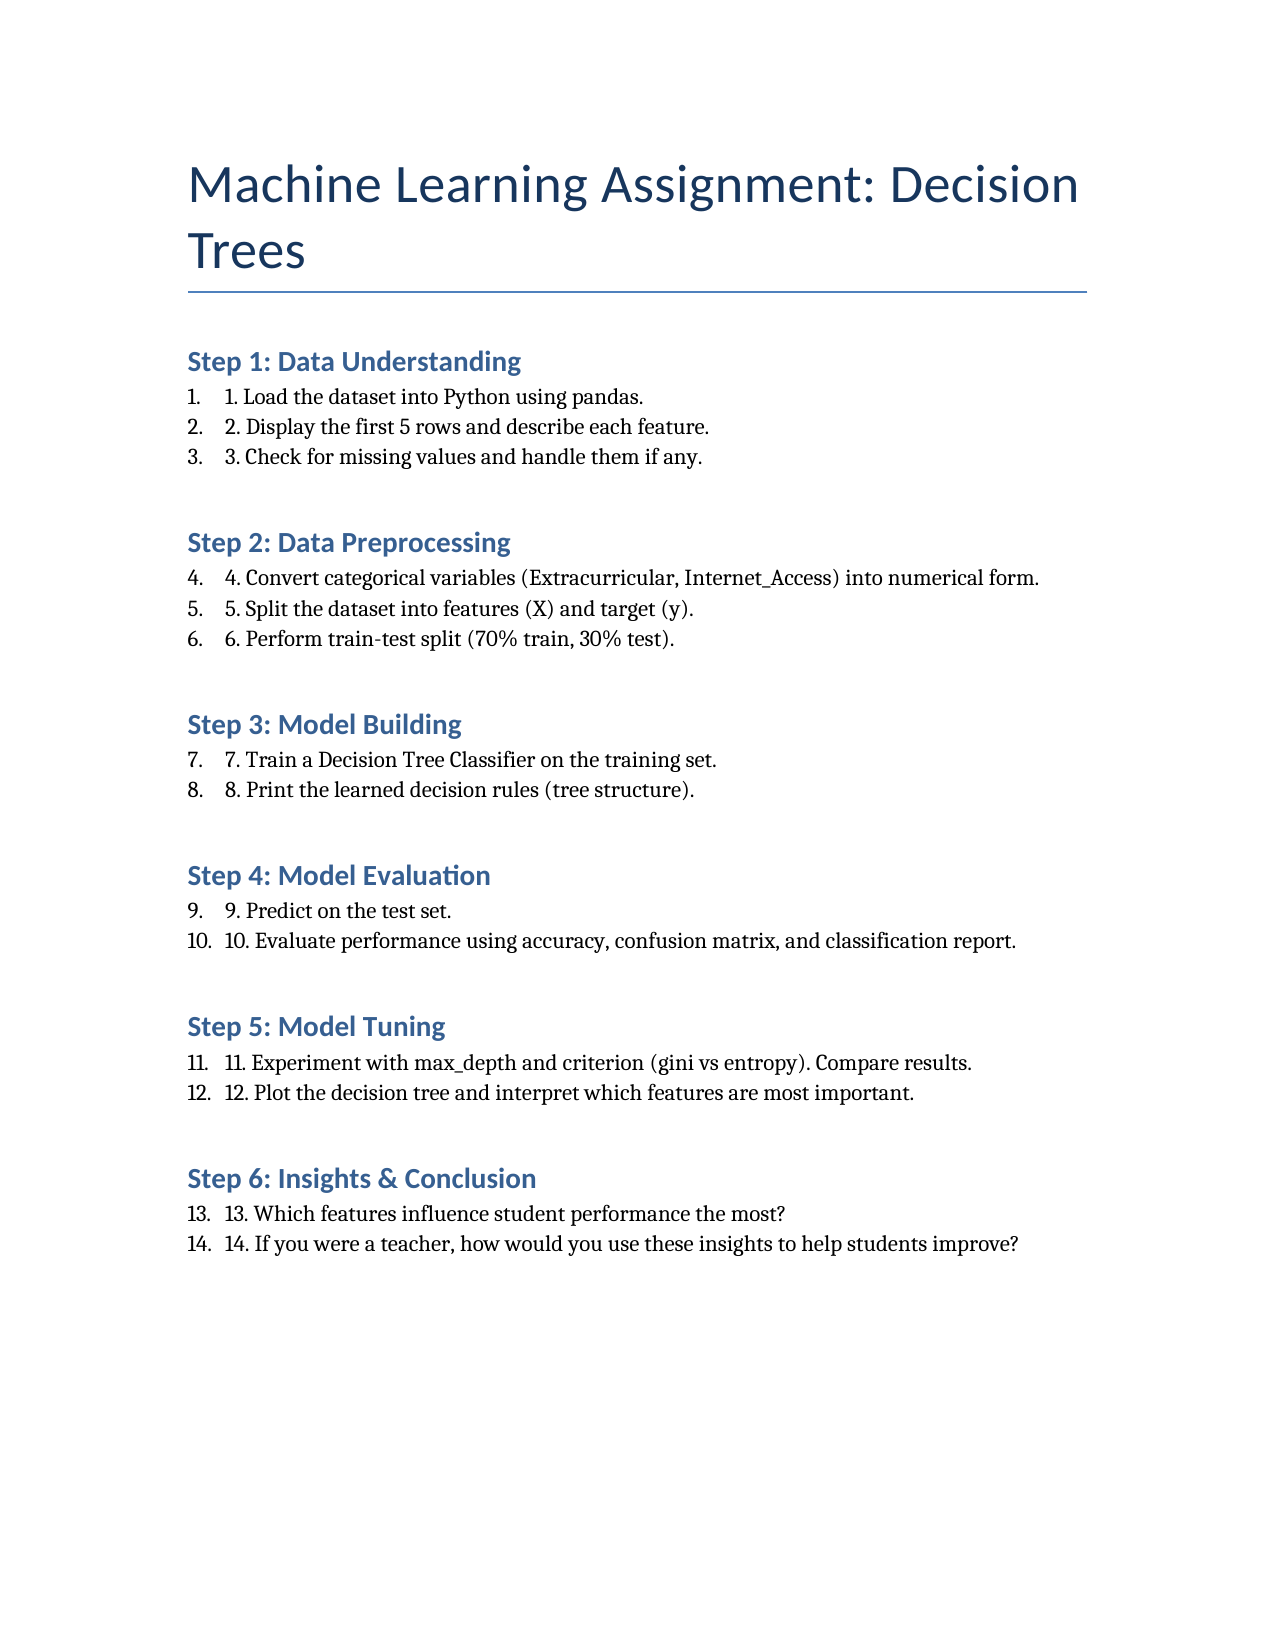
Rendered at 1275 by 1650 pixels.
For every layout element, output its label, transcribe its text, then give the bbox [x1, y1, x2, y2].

list 6. Perform train-test split (70% train, 30% test). [187, 626, 1087, 652]
list 1. Load the dataset into Python using pandas. [187, 384, 1087, 410]
subtitle Step 6: Insights & Conclusion [187, 1160, 1087, 1196]
list 9. Predict on the test set. [187, 898, 1087, 924]
list 2. Display the first 5 rows and describe each feature. [187, 414, 1087, 440]
subtitle Step 1: Data Understanding [187, 343, 1087, 378]
list 3. Check for missing values and handle them if any. [187, 444, 1087, 470]
list 5. Split the dataset into features (X) and target (y). [187, 595, 1087, 622]
list 10. Evaluate performance using accuracy, confusion matrix, and classification report. [187, 928, 1087, 955]
list 4. Convert categorical variables (Extracurricular, Internet_Access) into numerical form. [187, 565, 1087, 592]
subtitle Step 2: Data Preprocessing [187, 524, 1087, 560]
list 11. Experiment with max_depth and criterion (gini vs entropy). Compare results. [187, 1049, 1087, 1076]
list 13. Which features influence student performance the most? [187, 1201, 1087, 1227]
list 14. If you were a teacher, how would you use these insights to help students improve? [187, 1231, 1087, 1257]
subtitle Step 5: Model Tuning [187, 1008, 1087, 1044]
list 12. Plot the decision tree and interpret which features are most important. [187, 1080, 1087, 1106]
subtitle Step 3: Model Building [187, 706, 1087, 741]
subtitle Step 4: Model Evaluation [187, 857, 1087, 893]
list 7. Train a Decision Tree Classifier on the training set. [187, 747, 1087, 773]
list 8. Print the learned decision rules (tree structure). [187, 777, 1087, 803]
title Machine Learning Assignment: Decision Trees [187, 150, 1087, 293]
